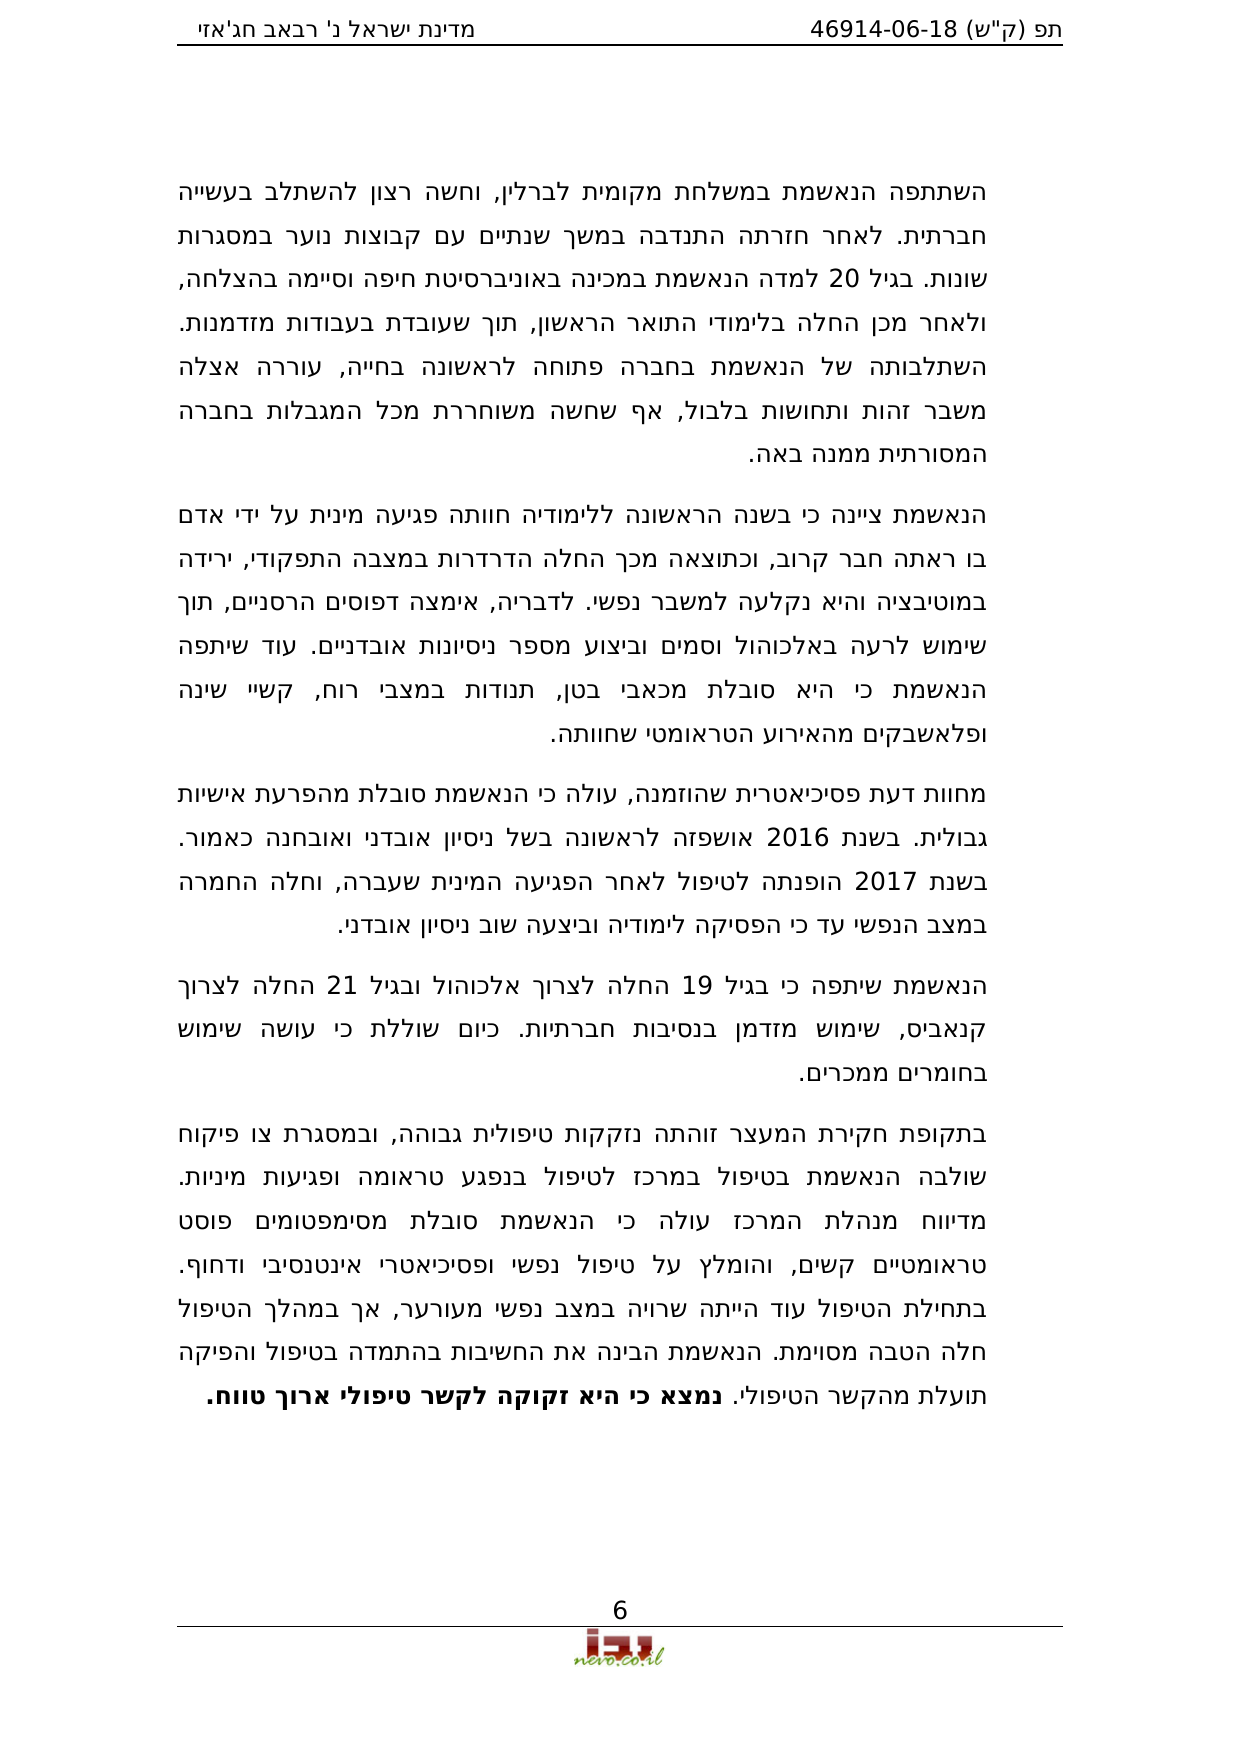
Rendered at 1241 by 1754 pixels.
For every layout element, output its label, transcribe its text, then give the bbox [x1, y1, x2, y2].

text בתקופת חקירת המעצר זוהתה נזקקות טיפולית גבוהה, ובמסגרת צו פיקוח שולבה הנאשמת בטיפול במרכז לטיפול בנפגע טראומה ופגיעות מיניות. מדיווח מנהלת המרכז עולה כי הנאשמת סובלת מסימפטומים פוסט טראומטיים קשים, והומלץ על טיפול נפשי ופסיכיאטרי אינטנסיבי ודחוף. בתחילת הטיפול עוד הייתה שרויה במצב נפשי מעורער, אך במהלך הטיפול חלה הטבה מסוימת. הנאשמת הבינה את החשיבות בהתמדה בטיפול והפיקה תועלת מהקשר הטיפולי. נמצא כי היא זקוקה לקשר טיפולי ארוך טווח. [177, 1119, 988, 1411]
text הנאשמת שיתפה כי בגיל 19 החלה לצרוך אלכוהול ובגיל 21 החלה לצרוך קנאביס, שימוש מזדמן בנסיבות חברתיות. כיום שוללת כי עושה שימוש בחומרים ממכרים. [177, 971, 988, 1088]
text הנאשמת ציינה כי בשנה הראשונה ללימודיה חוותה פגיעה מינית על ידי אדם בו ראתה חבר קרוב, וכתוצאה מכך החלה הדרדרות במצבה התפקודי, ירידה במוטיבציה והיא נקלעה למשבר נפשי. לדבריה, אימצה דפוסים הרסניים, תוך שימוש לרעה באלכוהול וסמים וביצוע מספר ניסיונות אובדניים. עוד שיתפה הנאשמת כי היא סובלת מכאבי בטן, תנודות במצבי רוח, קשיי שינה ופלאשבקים מהאירוע הטראומטי שחוותה. [177, 500, 1063, 748]
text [177, 177, 1063, 469]
text מחוות דעת פסיכיאטרית שהוזמנה, עולה כי הנאשמת סובלת מהפרעת אישיות גבולית. בשנת 2016 אושפזה לראשונה בשל ניסיון אובדני ואובחנה כאמור. בשנת 2017 הופנתה לטיפול לאחר הפגיעה המינית שעברה, וחלה החמרה במצב הנפשי עד כי הפסיקה לימודיה וביצעה שוב ניסיון אובדני. [177, 779, 988, 940]
picture [574, 1628, 666, 1667]
